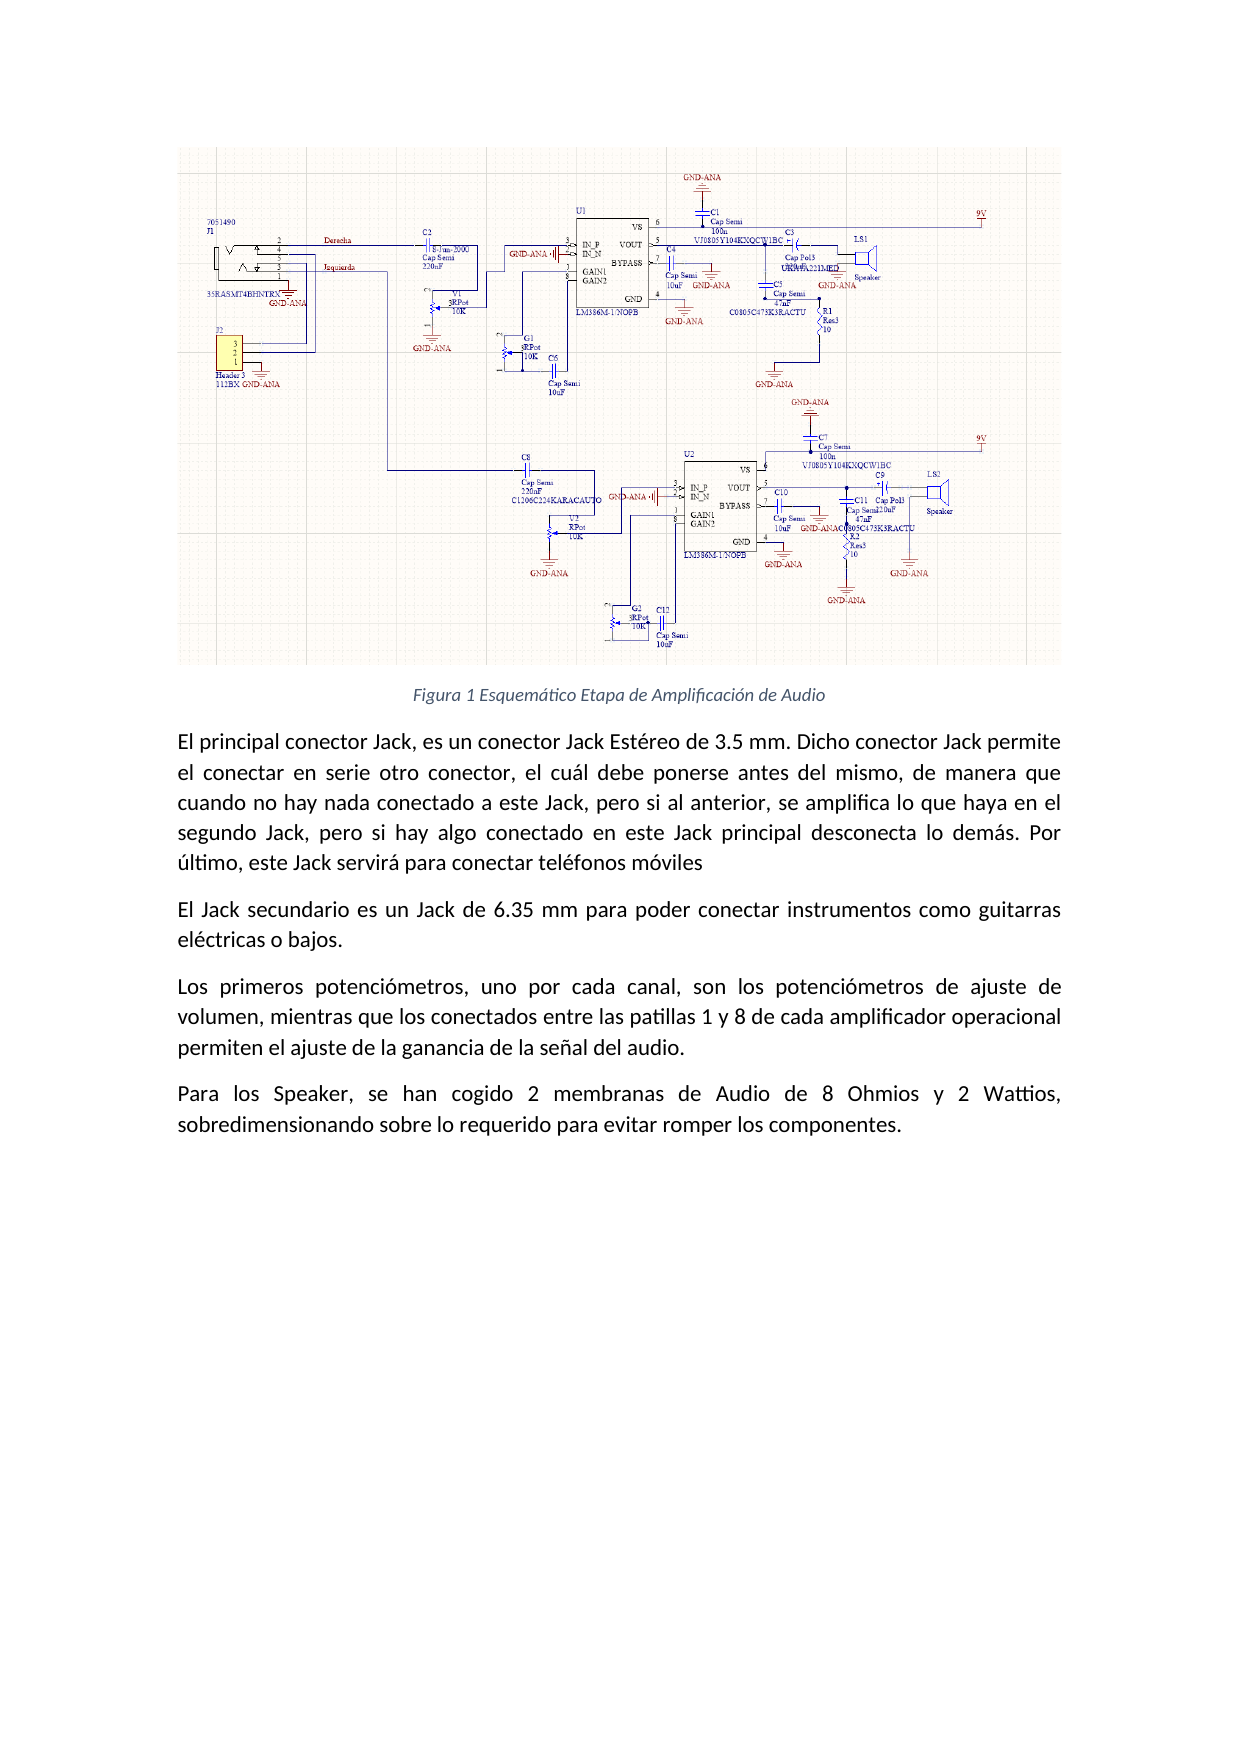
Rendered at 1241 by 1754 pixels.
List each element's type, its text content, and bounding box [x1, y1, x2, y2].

picture [177, 147, 1062, 665]
text Los primeros potenciómetros, uno por cada canal, son los potenciómetros de ajuste de volumen, mientras que los conectados entre las patillas 1 y 8 de cada amplificador operacional permiten el ajuste de la ganancia de la señal del audio. [177, 972, 1063, 1061]
text Figura 1 Esquemático Etapa de Amplificación de Audio [177, 684, 1063, 707]
text El Jack secundario es un Jack de 6.35 mm para poder conectar instrumentos como guitarras eléctricas o bajos. [177, 895, 1063, 953]
text El principal conector Jack, es un conector Jack Estéreo de 3.5 mm. Dicho conector Jack permite el conectar en serie otro conector, el cuál debe ponerse antes del mismo, de manera que cuando no hay nada conectado a este Jack, pero si al anterior, se amplifica lo que haya en el segundo Jack, pero si hay algo conectado en este Jack principal desconecta lo demás. Por último, este Jack servirá para conectar teléfonos móviles [177, 727, 1063, 876]
text Para los Speaker, se han cogido 2 membranas de Audio de 8 Ohmios y 2 Wattios, sobredimensionando sobre lo requerido para evitar romper los componentes. [177, 1079, 1063, 1138]
